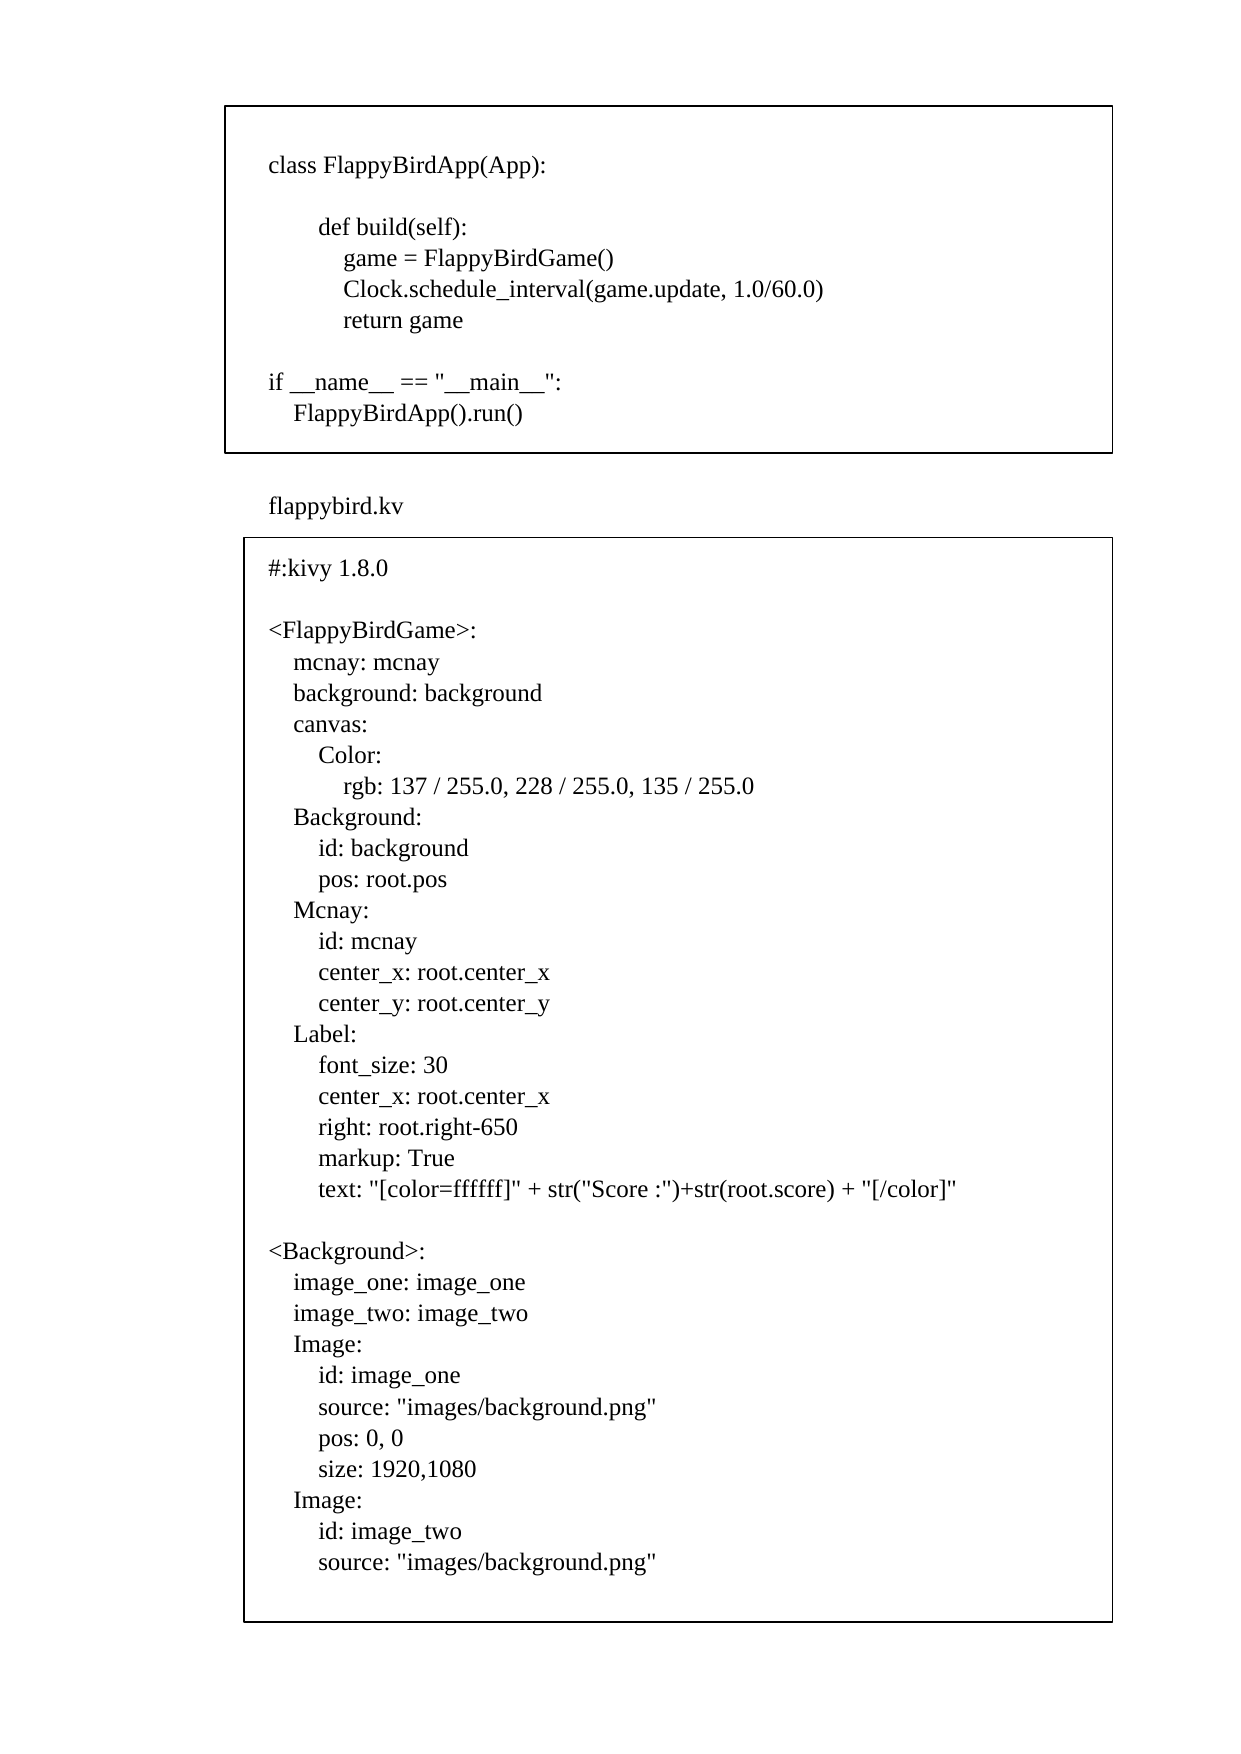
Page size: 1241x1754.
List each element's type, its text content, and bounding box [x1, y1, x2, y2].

list center_x: root.center_x [268, 1081, 1090, 1110]
list id: image_two [268, 1516, 1090, 1544]
list markup: True [268, 1143, 1090, 1172]
list rgb: 137 / 255.0, 228 / 255.0, 135 / 255.0 [268, 771, 1090, 799]
list id: image_one [268, 1361, 1090, 1389]
list pos: root.pos [268, 864, 1090, 893]
list right: root.right-650 [268, 1112, 1090, 1141]
list Background: [268, 802, 1090, 831]
list mcnay: mcnay [268, 647, 1090, 675]
list Image: [268, 1485, 1090, 1513]
list Label: [268, 1019, 1090, 1048]
list center_x: root.center_x [268, 957, 1090, 986]
list flappybird.kv [268, 491, 1090, 520]
list source: "images/background.png" [268, 1392, 1090, 1420]
list return game [268, 305, 1090, 334]
list size: 1920,1080 [268, 1454, 1090, 1482]
list game = FlappyBirdGame() [268, 243, 1090, 272]
list def build(self): [268, 212, 1090, 241]
list pos: 0, 0 [268, 1423, 1090, 1451]
list source: "images/background.png" [268, 1547, 1090, 1576]
list Clock.schedule_interval(game.update, 1.0/60.0) [268, 274, 1090, 303]
list <Background>: [268, 1236, 1090, 1265]
list Color: [268, 740, 1090, 768]
list <FlappyBirdGame>: [268, 616, 1090, 644]
list class FlappyBirdApp(App): [268, 150, 1090, 179]
list image_two: image_two [268, 1298, 1090, 1327]
list #:kivy 1.8.0 [268, 553, 1090, 582]
list Image: [268, 1329, 1090, 1358]
list if __name__ == "__main__": [268, 367, 1090, 396]
list image_one: image_one [268, 1267, 1090, 1296]
list font_size: 30 [268, 1050, 1090, 1079]
list Mcnay: [268, 895, 1090, 924]
list id: background [268, 833, 1090, 862]
list id: mcnay [268, 926, 1090, 955]
list text: "[color=ffffff]" + str("Score :")+str(root.score) + "[/color]" [268, 1174, 1090, 1203]
list FlappyBirdApp().run() [268, 398, 1090, 427]
list background: background [268, 678, 1090, 706]
list canvas: [268, 709, 1090, 737]
list center_y: root.center_y [268, 988, 1090, 1017]
